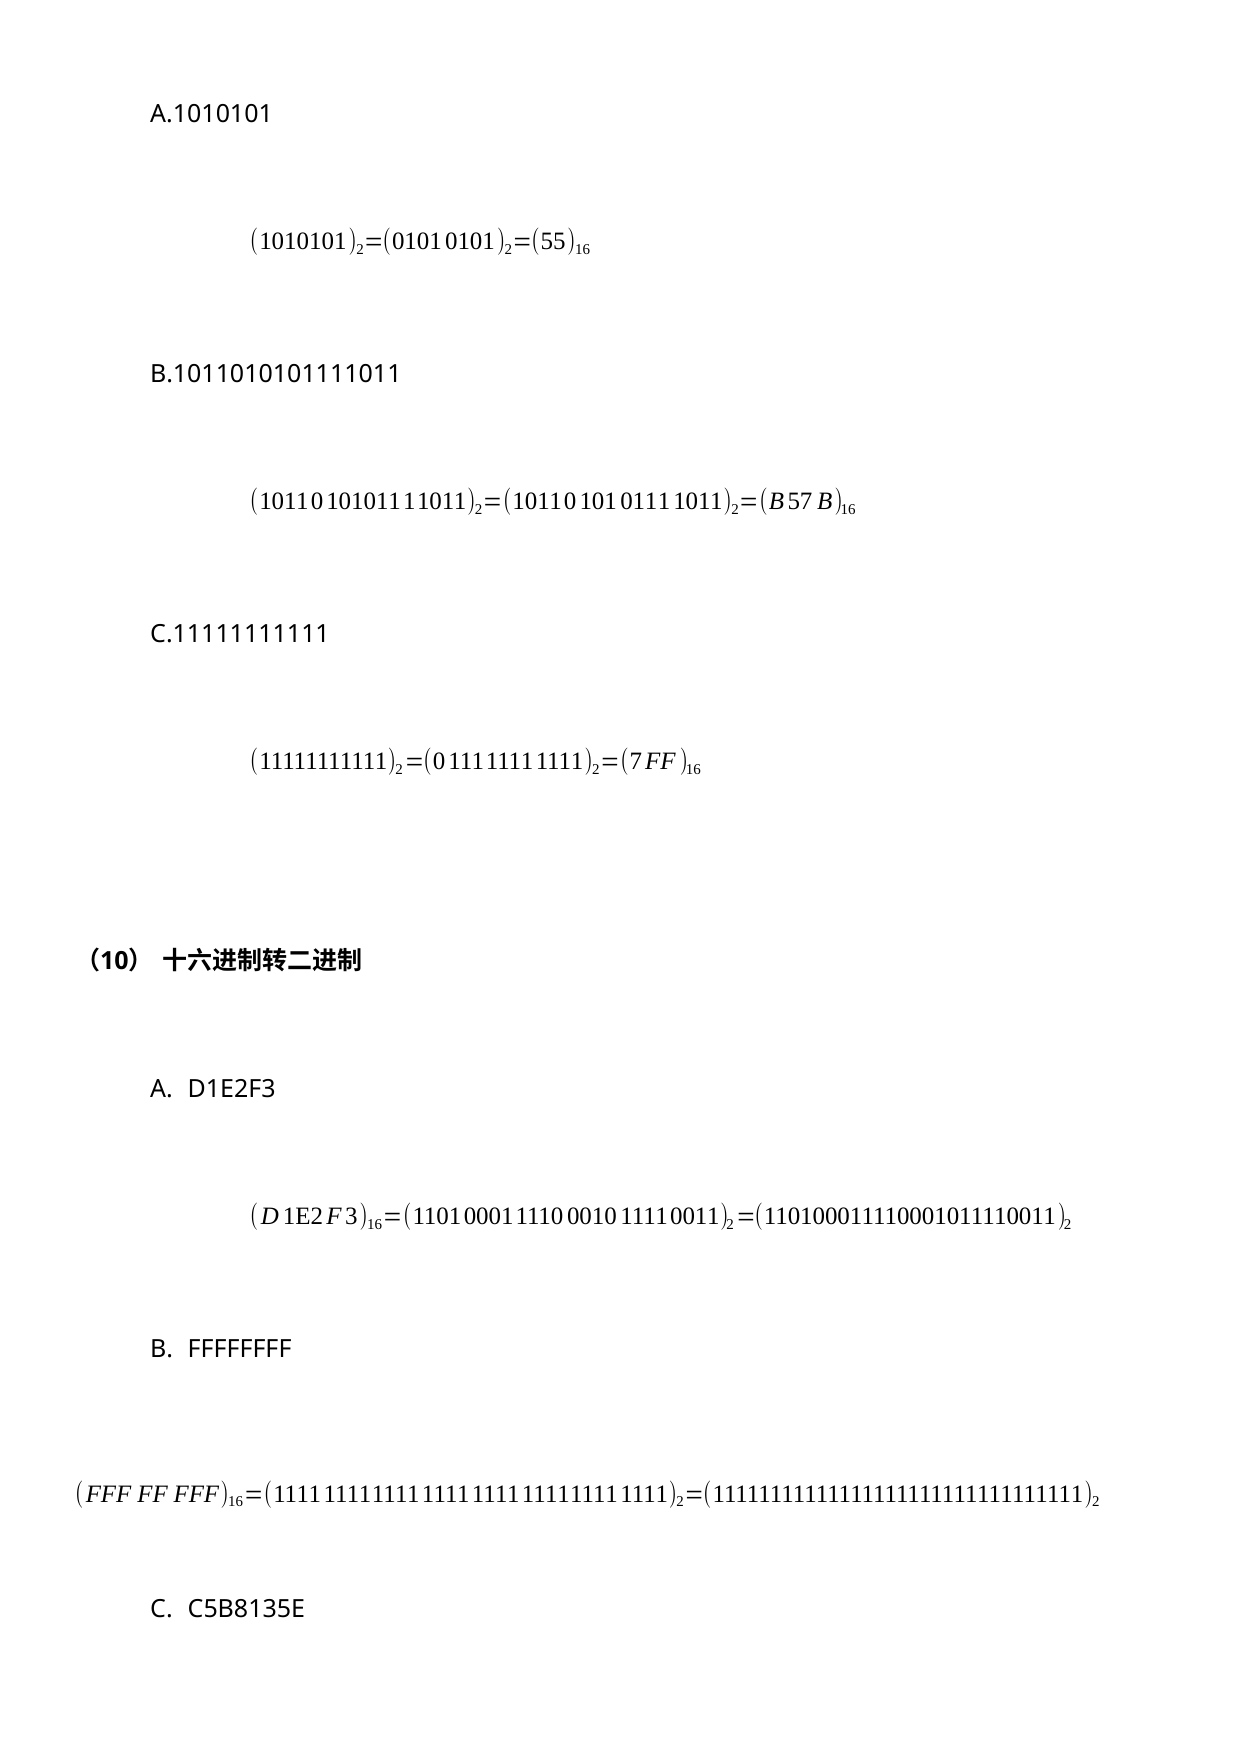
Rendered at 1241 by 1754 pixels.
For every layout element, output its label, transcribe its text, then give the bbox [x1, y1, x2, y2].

text A.1010101 [150, 81, 1165, 146]
text C.11111111111 [150, 601, 1165, 666]
list 十六进制转二进制 [75, 926, 1165, 991]
list FFFFFFFF [150, 1316, 1165, 1381]
list D1E2F3 [150, 1056, 1165, 1121]
text B.1011010101111011 [150, 341, 1165, 406]
list C5B8135E [150, 1576, 1165, 1641]
